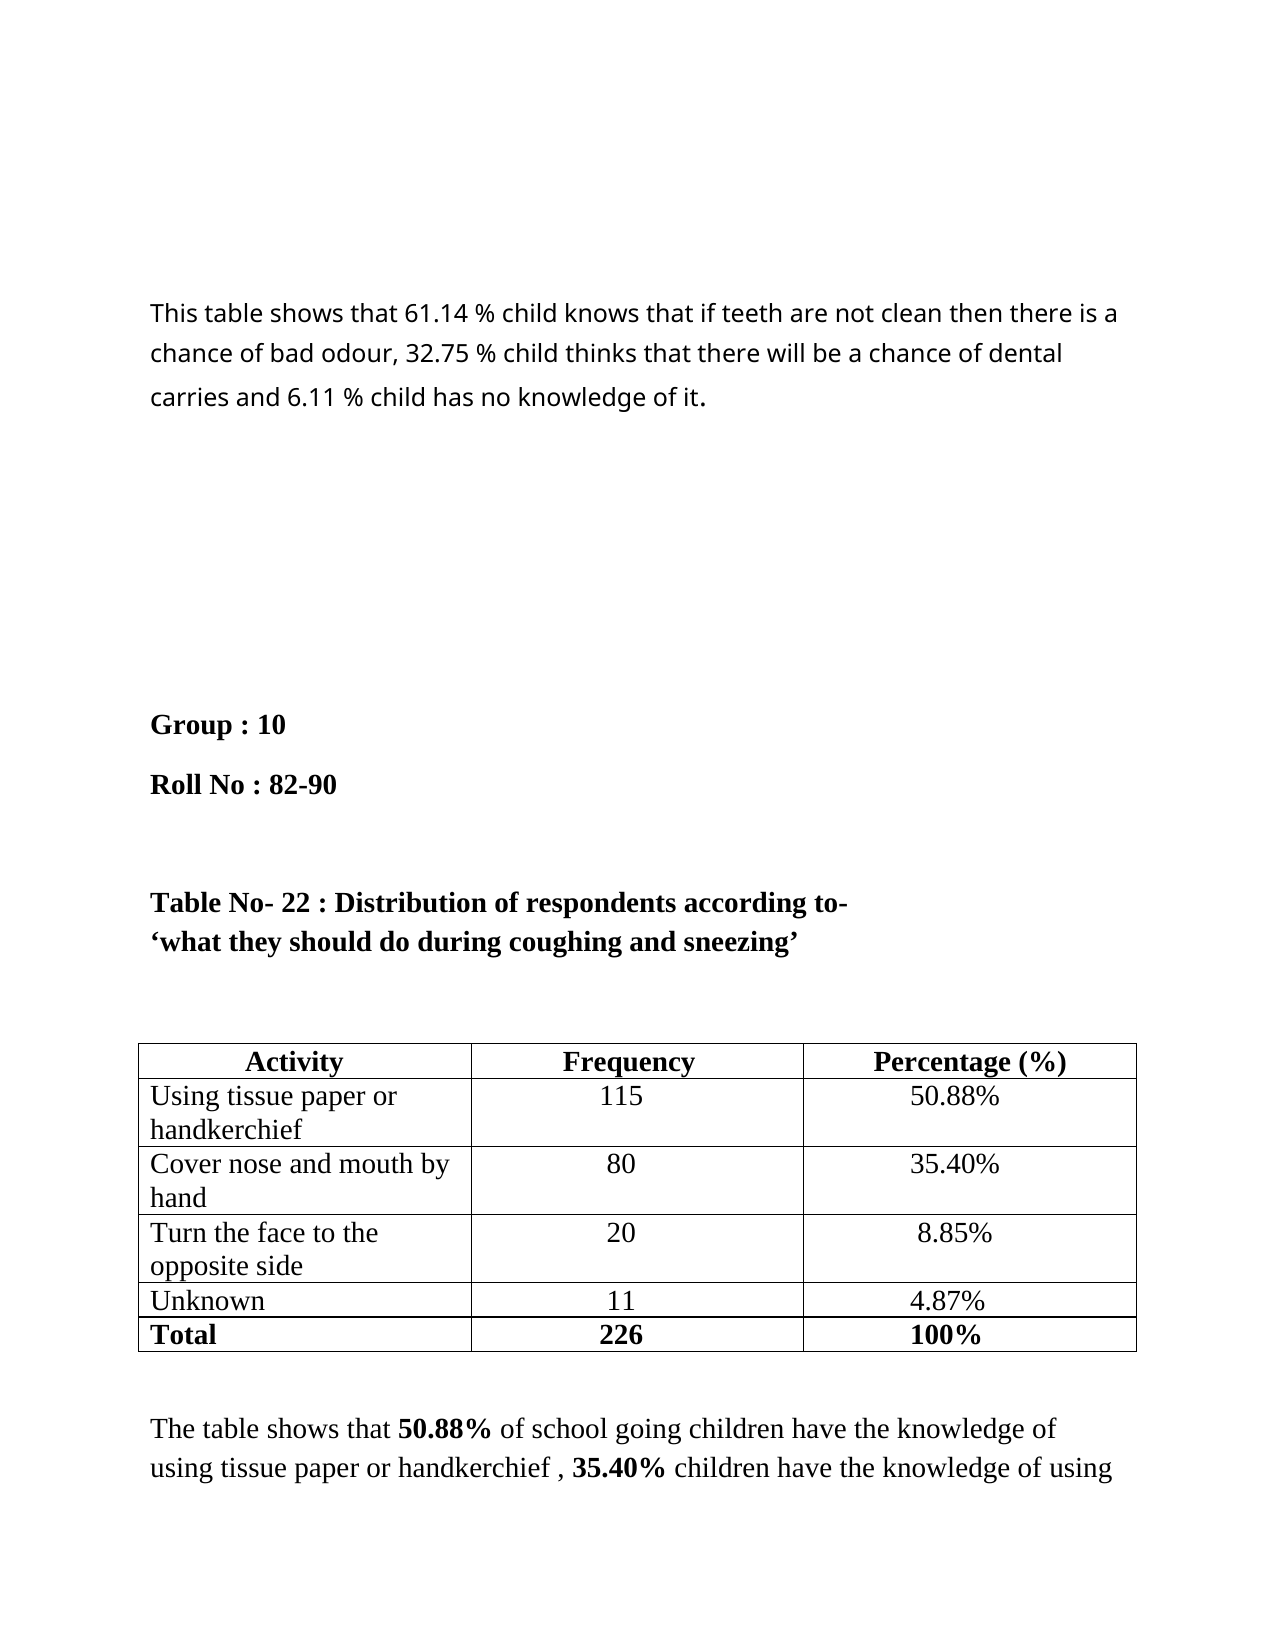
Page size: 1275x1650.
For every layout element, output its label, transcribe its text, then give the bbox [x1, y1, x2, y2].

table_header Frequency [472, 1044, 803, 1077]
text Roll No : 82-90 [150, 767, 1125, 800]
table_cell 50.88% [804, 1079, 1136, 1146]
text This table shows that 61.14 % child knows that if teeth are not clean then there is a chance of bad odour, 32.75 % child thinks that there will be a chance of dental carries and 6.11 % child has no knowledge of it. [150, 296, 1125, 415]
table_cell Cover nose and mouth by hand [139, 1147, 471, 1214]
table_cell 35.40% [804, 1147, 1136, 1214]
table_cell 226 [472, 1318, 803, 1351]
table_cell Total [139, 1318, 471, 1351]
table_cell 115 [472, 1079, 803, 1146]
table_cell 11 [472, 1283, 803, 1316]
table_cell 8.85% [804, 1215, 1136, 1282]
table_cell Turn the face to the opposite side [139, 1215, 471, 1282]
table_cell 4.87% [804, 1283, 1136, 1316]
table_cell Unknown [139, 1283, 471, 1316]
text Table No- 22 : Distribution of respondents according to- ‘what they should do during coughing and sneezing’ [150, 886, 1125, 958]
table_cell 80 [472, 1147, 803, 1214]
table_cell 100% [804, 1318, 1136, 1351]
table_header Activity [139, 1044, 471, 1077]
table_header Percentage (%) [804, 1044, 1136, 1077]
text Group : 10 [150, 707, 1125, 741]
table_cell 20 [472, 1215, 803, 1282]
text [150, 1411, 1125, 1483]
table_cell Using tissue paper or handkerchief [139, 1079, 471, 1146]
